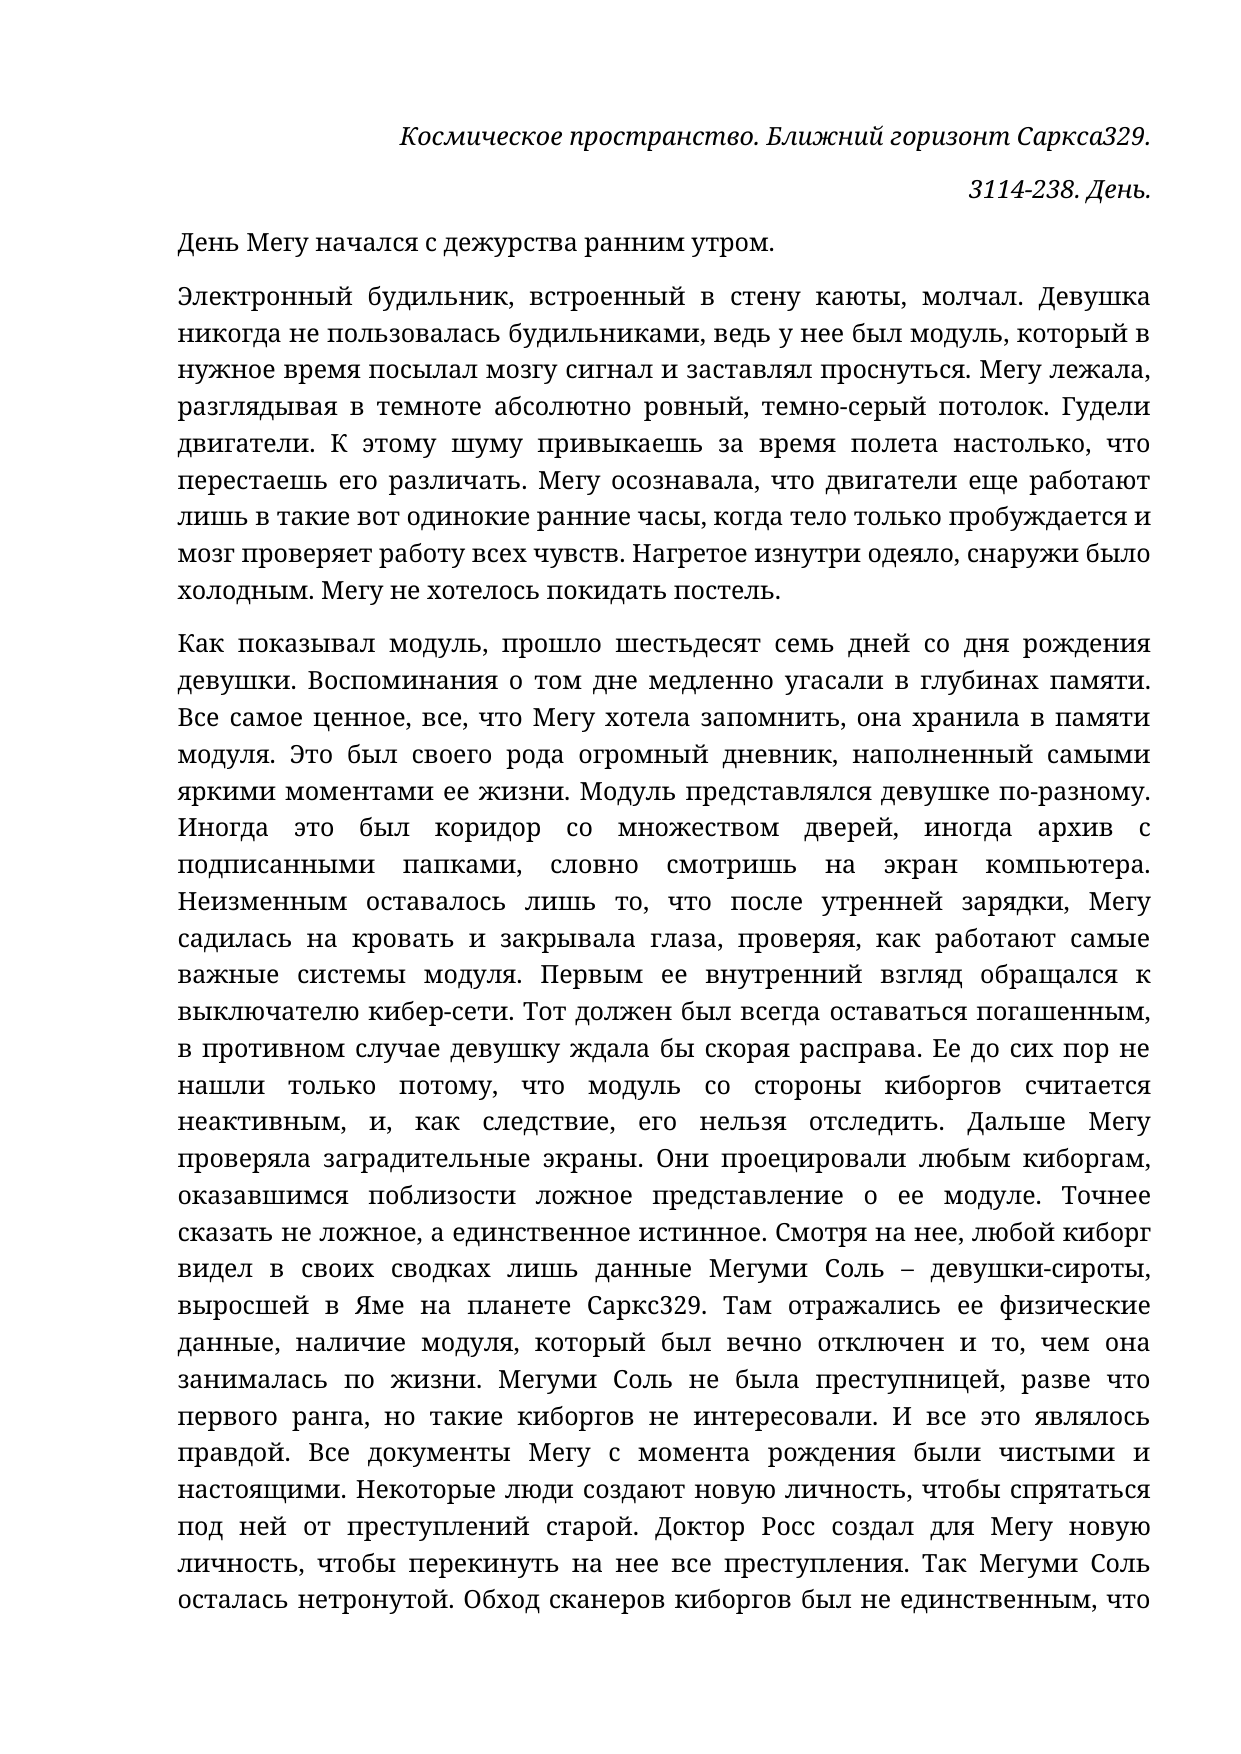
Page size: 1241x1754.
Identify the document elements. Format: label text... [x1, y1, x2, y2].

text Электронный будильник, встроенный в стену каюты, молчал. Девушка никогда не пользовалась будильниками, ведь у нее был модуль, который в нужное время посылал мозгу сигнал и заставлял проснуться. Мегу лежала, разглядывая в темноте абсолютно ровный, темно-серый потолок. Гудели двигатели. К этому шуму привыкаешь за время полета настолько, что перестаешь его различать. Мегу осознавала, что двигатели еще работают лишь в такие вот одинокие ранние часы, когда тело только пробуждается и мозг проверяет работу всех чувств. Нагретое изнутри одеяло, снаружи было холодным. Мегу не хотелось покидать постель. [177, 278, 1152, 607]
text День Мегу начался с дежурства ранним утром. [177, 225, 1152, 259]
text Космическое пространство. Ближний горизонт Саркса329. [177, 118, 1152, 152]
text 3114-238. День. [177, 172, 1152, 206]
